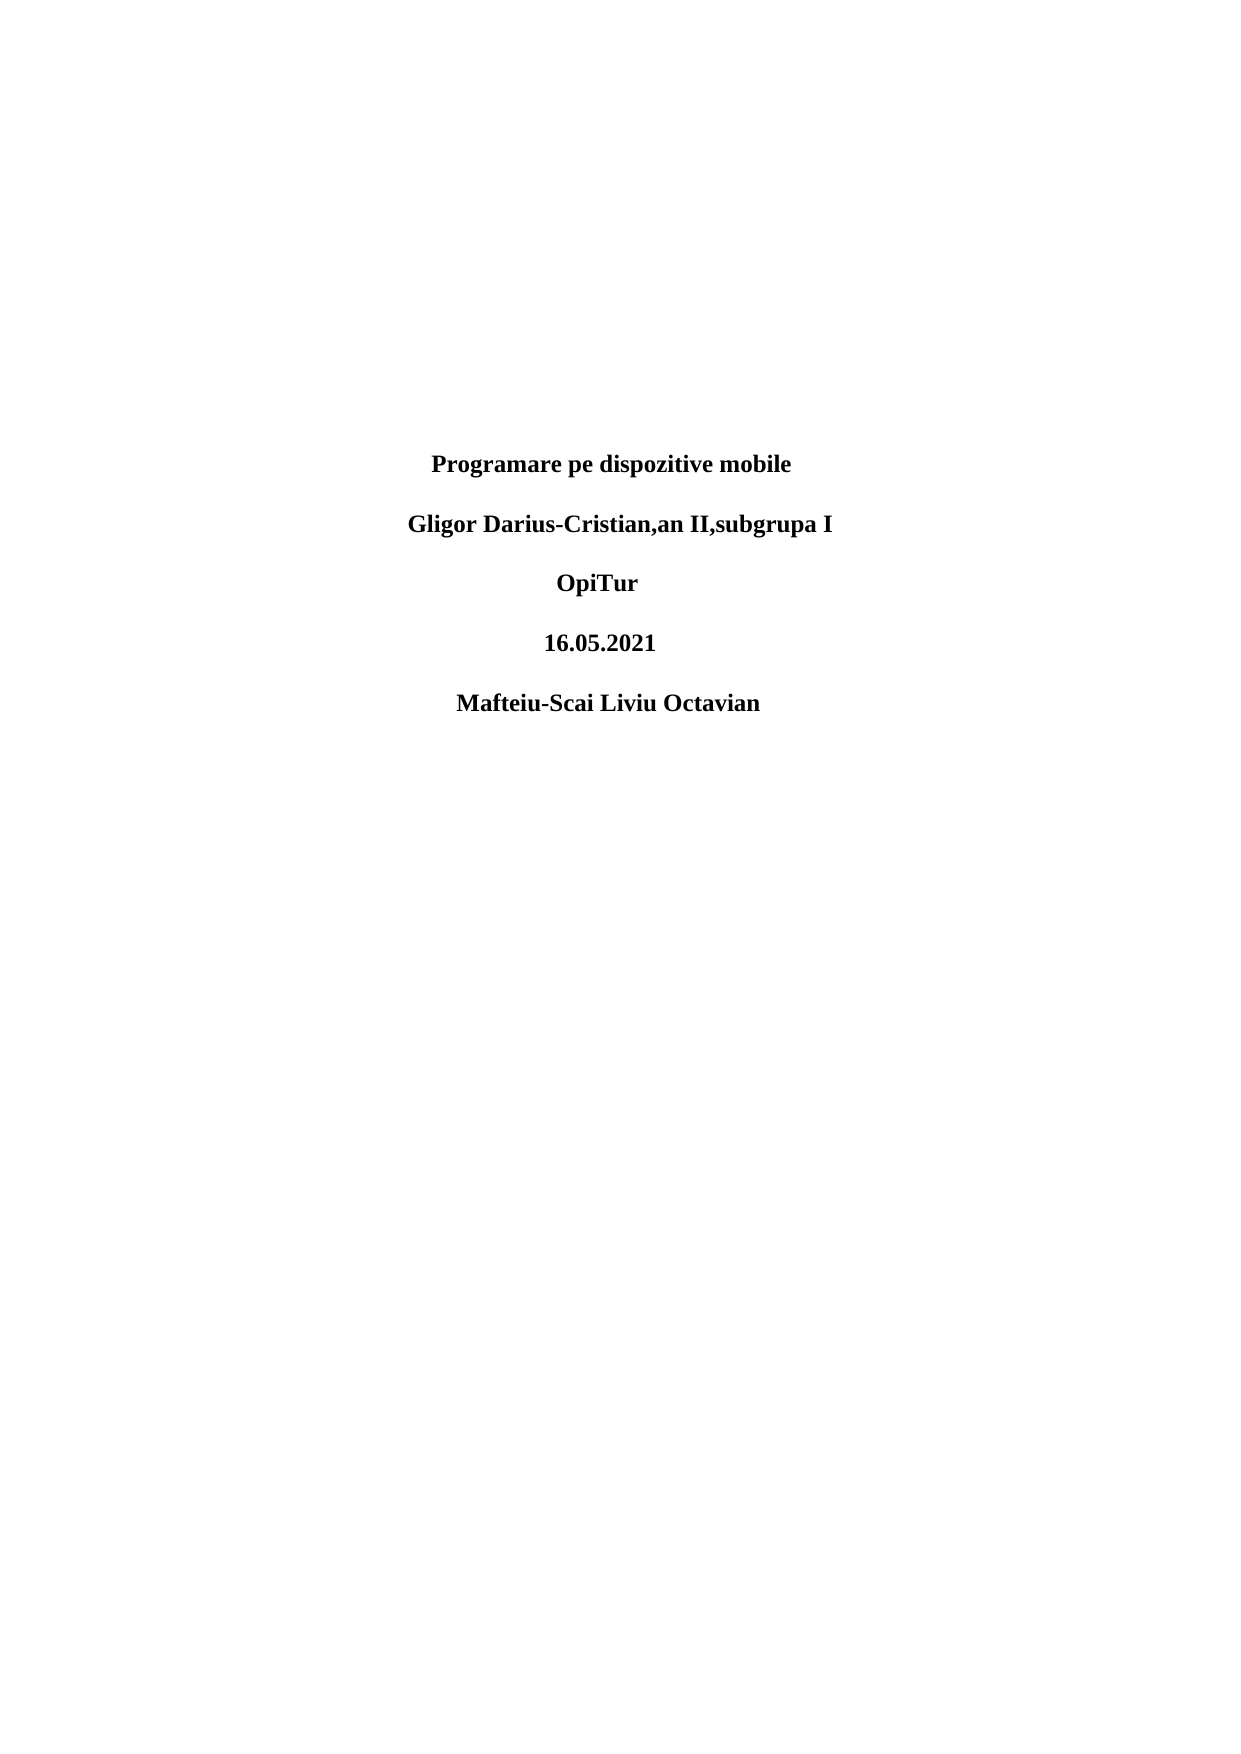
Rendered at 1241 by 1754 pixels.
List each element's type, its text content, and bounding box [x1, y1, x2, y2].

text Programare pe dispozitive mobile [375, 449, 1090, 478]
text Mafteiu-Scai Liviu Octavian [300, 688, 1090, 717]
text Gligor Darius-Cristian,an II,subgrupa I [150, 509, 1090, 537]
text OpiTur [450, 568, 1090, 597]
text 16.05.2021 [525, 628, 1090, 657]
